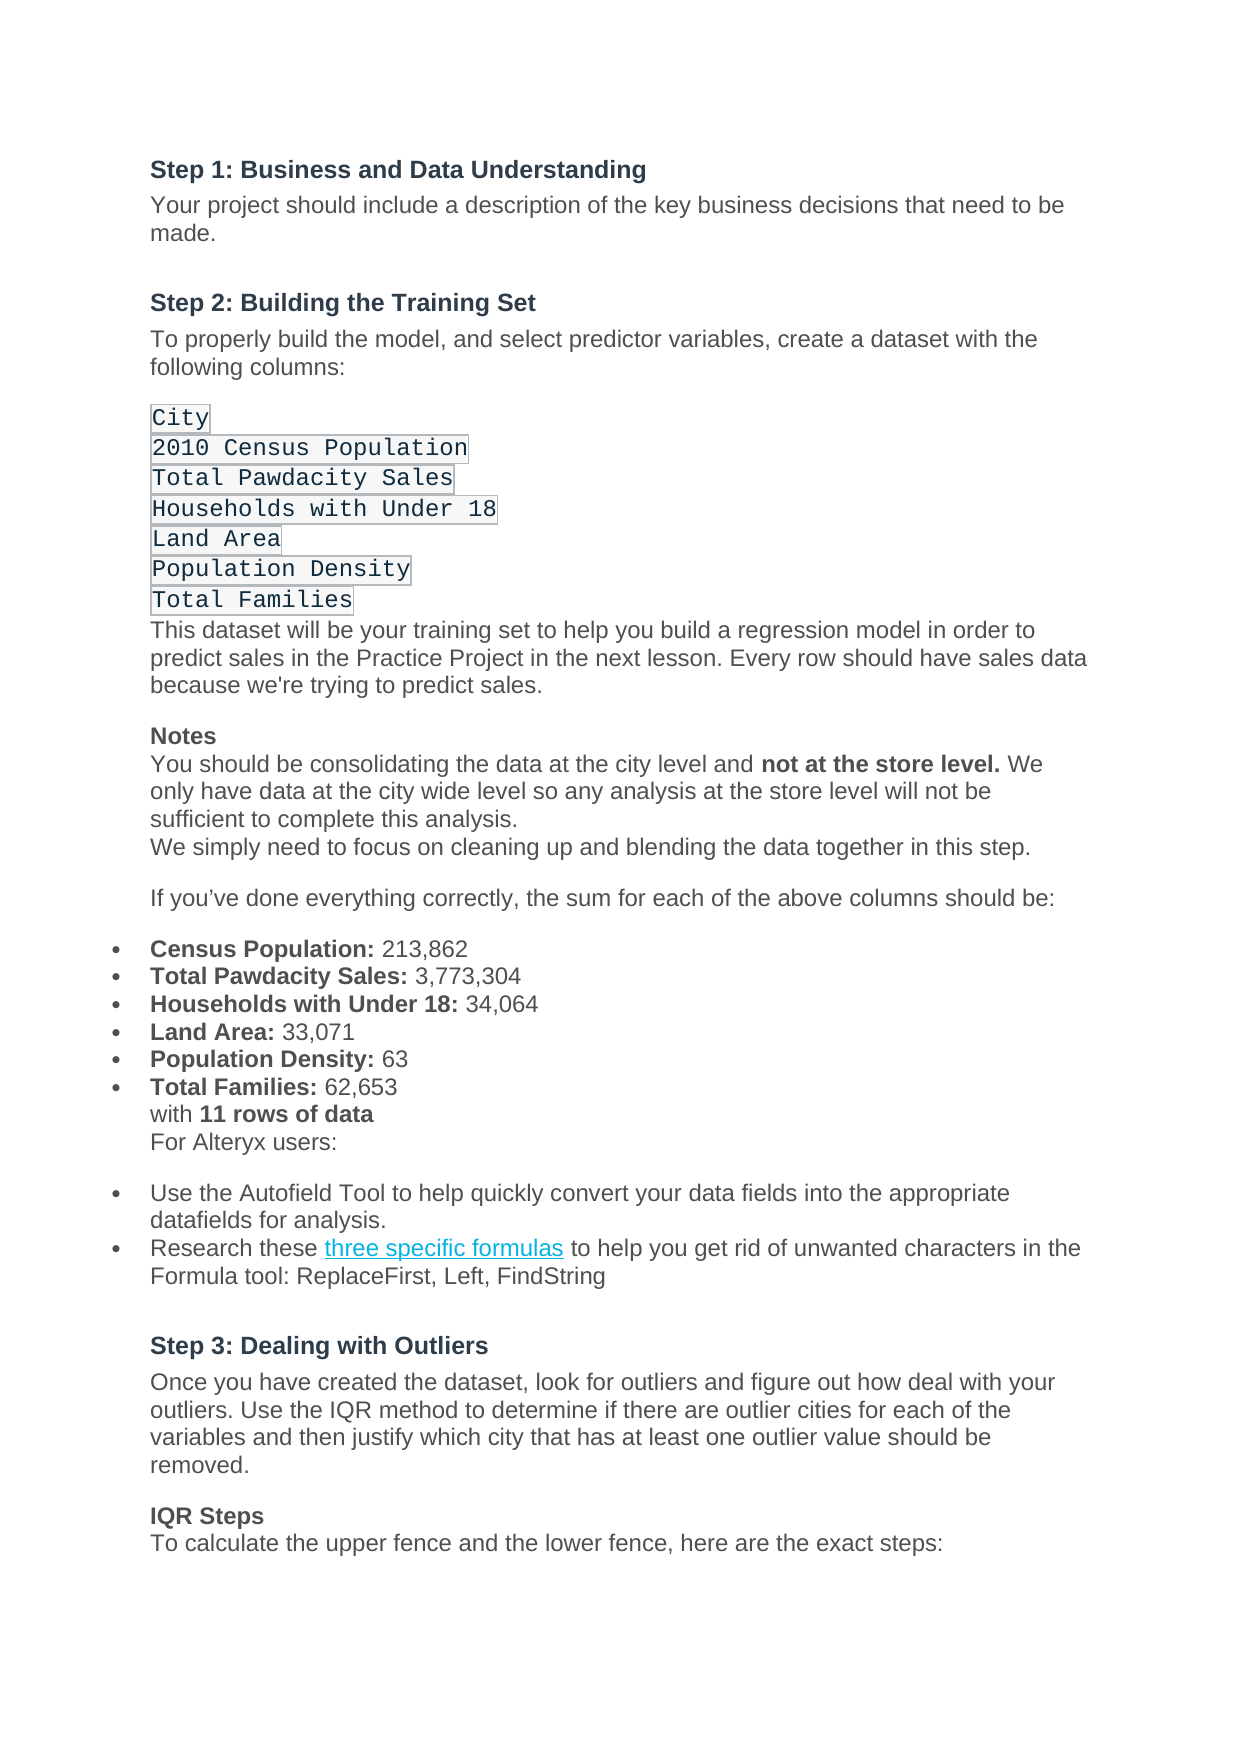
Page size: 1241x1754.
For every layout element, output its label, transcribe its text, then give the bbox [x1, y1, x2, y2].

text IQR Steps [150, 1502, 1090, 1529]
text City 2010 Census Population Total Pawdacity Sales Households with Under 18 Land Area Population Density Total Families [211, 404, 1090, 616]
text If you’ve done everything correctly, the sum for each of the above columns should be: [150, 883, 1090, 911]
text To calculate the upper fence and the lower fence, here are the exact steps: [150, 1529, 1090, 1557]
text We simply need to focus on cleaning up and blending the data together in this step. [150, 832, 1090, 860]
text Step 3: Dealing with Outliers [150, 1327, 1090, 1360]
text Step 2: Building the Training Set [150, 284, 1090, 317]
text Your project should include a description of the key business decisions that need to be made. [150, 191, 1090, 246]
text To properly build the model, and select predictor variables, create a dataset with the following columns: [150, 325, 1090, 380]
text You should be consolidating the data at the city level and not at the store level. We only have data at the city wide level so any analysis at the store level will not be sufficient to complete this analysis. [150, 750, 1090, 832]
text Step 1: Business and Data Understanding [150, 150, 1090, 183]
list Census Population: 213,862 [112, 934, 1090, 962]
list Use the Autofield Tool to help quickly convert your data fields into the appropriate datafields for analysis. [112, 1179, 1090, 1234]
list Households with Under 18: 34,064 [112, 990, 1090, 1017]
text with 11 rows of data [150, 1100, 1090, 1128]
text For Alteryx users: [150, 1128, 1090, 1155]
list Total Families: 62,653 [112, 1073, 1090, 1100]
list Total Pawdacity Sales: 3,773,304 [112, 962, 1090, 990]
text Notes [150, 722, 1090, 750]
text Once you have created the dataset, look for outliers and figure out how deal with your outliers. Use the IQR method to determine if there are outlier cities for each of the variables and then justify which city that has at least one outlier value should be removed. [150, 1368, 1090, 1478]
list Population Density: 63 [112, 1045, 1090, 1073]
text This dataset will be your training set to help you build a regression model in order to predict sales in the Practice Project in the next lesson. Every row should have sales data because we're trying to predict sales. [150, 616, 1090, 699]
list Research these three specific formulas to help you get rid of unwanted characters in the Formula tool: ReplaceFirst, Left, FindString [112, 1234, 1090, 1289]
list Land Area: 33,071 [112, 1017, 1090, 1045]
